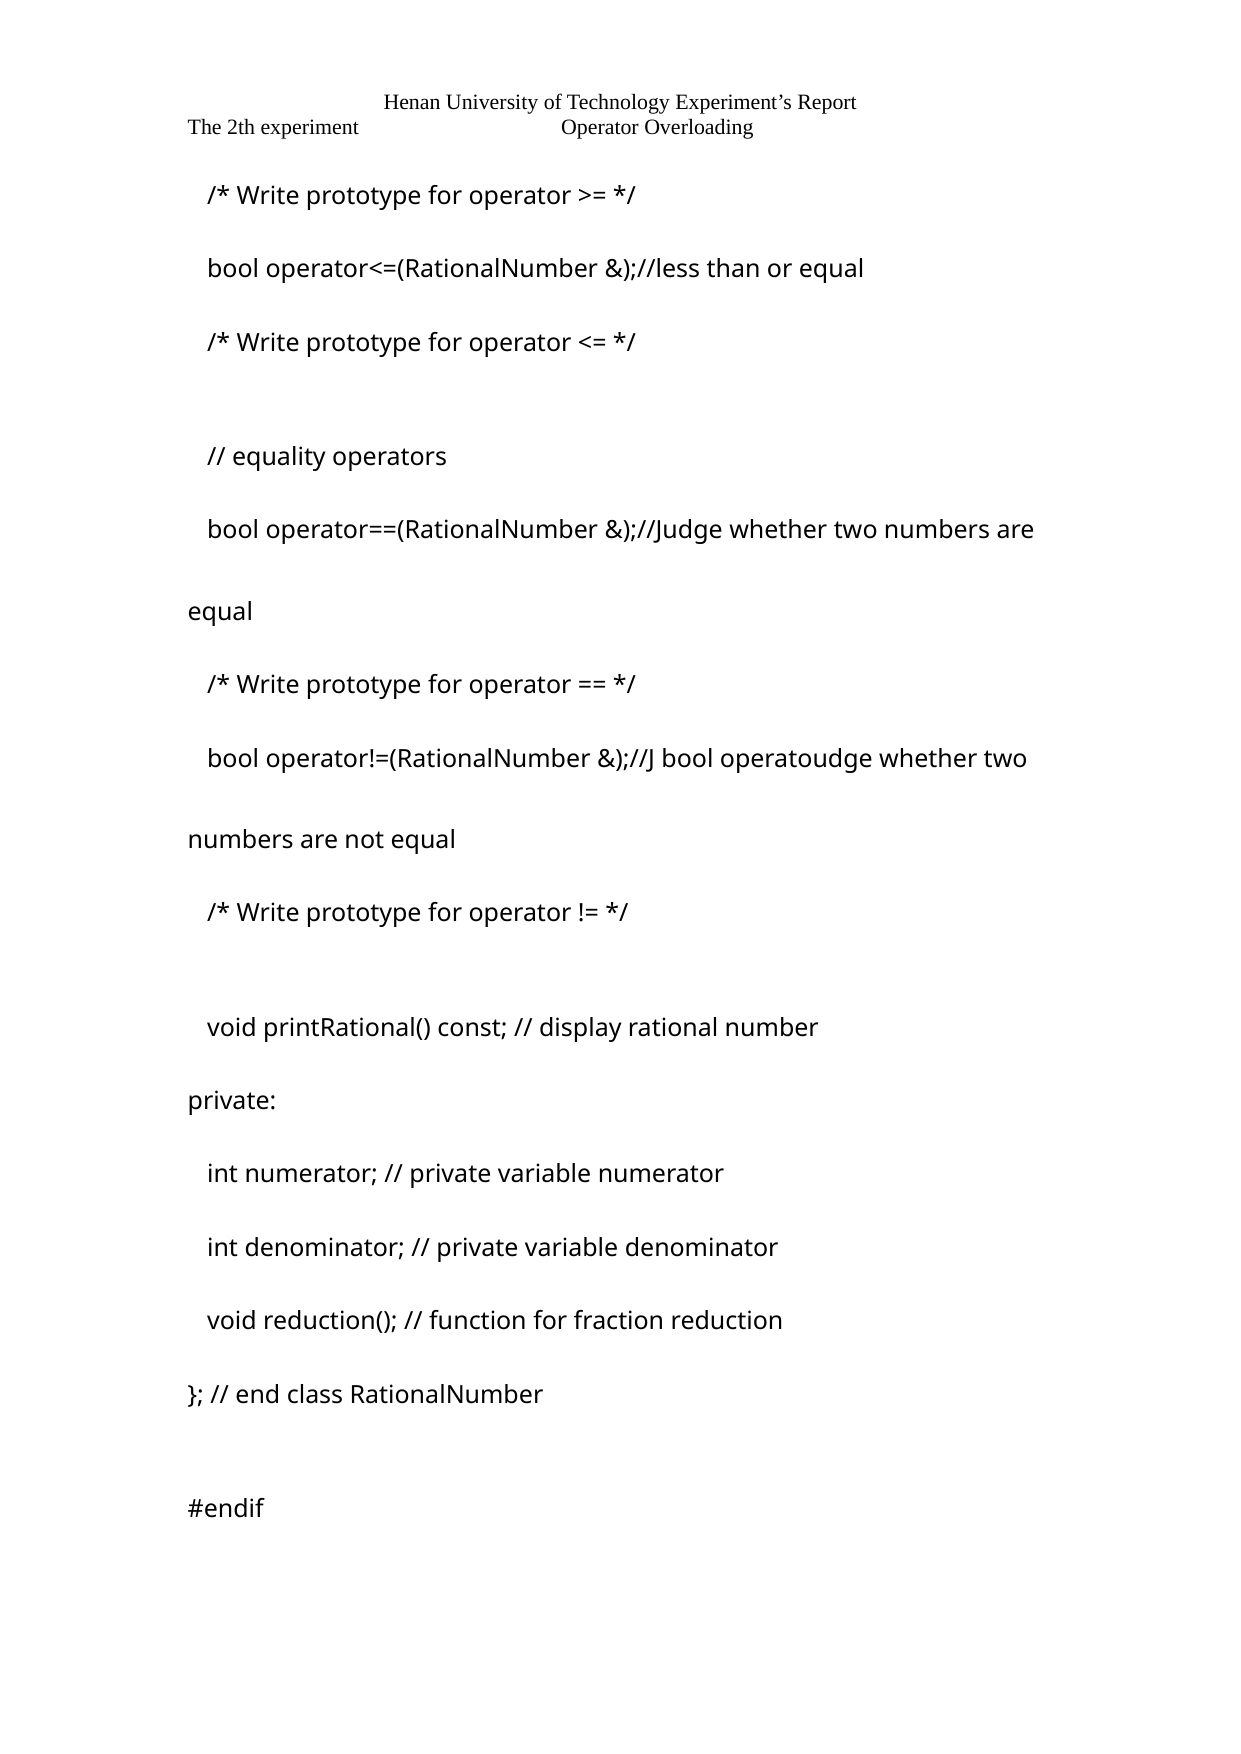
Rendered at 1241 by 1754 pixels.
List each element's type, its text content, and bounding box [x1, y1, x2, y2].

text int denominator; // private variable denominator [187, 1214, 1053, 1279]
text /* Write prototype for operator <= */ [187, 309, 1053, 374]
text #endif [187, 1475, 1053, 1540]
text private: [187, 1067, 1053, 1132]
text // equality operators [187, 423, 1053, 488]
text void reduction(); // function for fraction reduction [187, 1288, 1053, 1353]
text }; // end class RationalNumber [187, 1361, 1053, 1426]
text /* Write prototype for operator == */ [187, 651, 1053, 716]
text int numerator; // private variable numerator [187, 1141, 1053, 1206]
text /* Write prototype for operator >= */ [187, 162, 1053, 227]
text void printRational() const; // display rational number [187, 994, 1053, 1059]
text bool operator!=(RationalNumber &);//J bool operatoudge whether two numbers are not equal [187, 725, 1053, 871]
text bool operator<=(RationalNumber &);//less than or equal [187, 235, 1053, 300]
text /* Write prototype for operator != */ [187, 879, 1053, 944]
text bool operator==(RationalNumber &);//Judge whether two numbers are equal [187, 497, 1053, 643]
